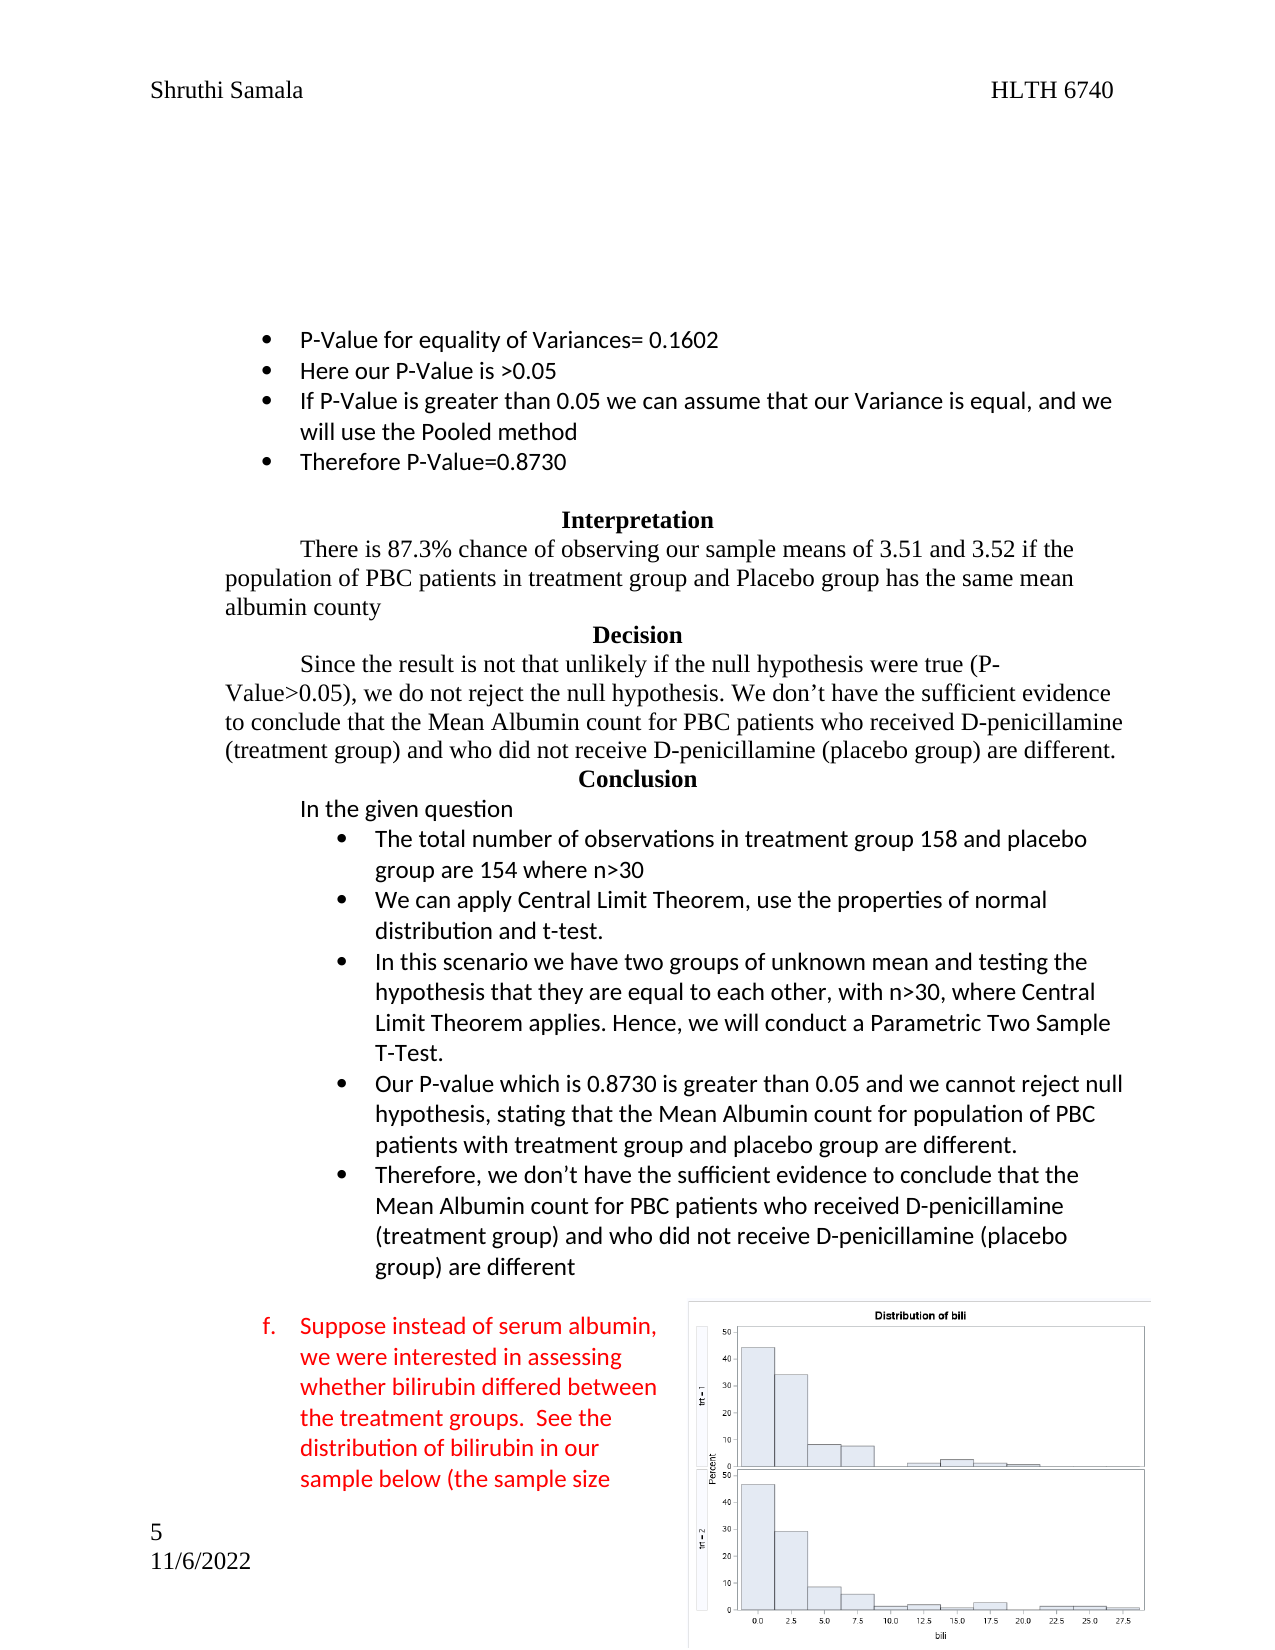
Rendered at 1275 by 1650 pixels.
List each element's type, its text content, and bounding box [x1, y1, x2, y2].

list Our P-value which is 0.8730 is greater than 0.05 and we cannot reject null hypothesis, stating that the Mean Albumin count for population of PBC patients with treatment group and placebo group are different. [337, 1068, 1125, 1159]
list Therefore, we don’t have the sufficient evidence to conclude that the Mean Albumin count for PBC patients who received D-penicillamine (treatment group) and who did not receive D-penicillamine (placebo group) are different [337, 1159, 1125, 1281]
picture [686, 1298, 1152, 1648]
list Therefore P-Value=0.8730 [262, 446, 1125, 477]
list In the given question [300, 793, 1125, 824]
list In this scenario we have two groups of unknown mean and testing the hypothesis that they are equal to each other, with n>30, where Central Limit Theorem applies. Hence, we will conduct a Parametric Two Sample T-Test. [337, 946, 1125, 1068]
list The total number of observations in treatment group 158 and placebo group are 154 where n>30 [337, 824, 1125, 885]
text Interpretation [150, 506, 1125, 534]
text Conclusion [150, 764, 1125, 793]
text There is 87.3% chance of observing our sample means of 3.51 and 3.52 if the population of PBC patients in treatment group and Placebo group has the same mean albumin county [225, 534, 1125, 621]
list Here our P-Value is >0.05 [262, 355, 1125, 385]
list We can apply Central Limit Theorem, use the properties of normal distribution and t-test. [337, 885, 1125, 946]
list P-Value for equality of Variances= 0.1602 [262, 324, 1125, 355]
text Decision [150, 621, 1125, 649]
list If P-Value is greater than 0.05 we can assume that our Variance is equal, and we will use the Pooled method [262, 385, 1125, 446]
text Since the result is not that unlikely if the null hypothesis were true (P-Value>0.05), we do not reject the null hypothesis. We don’t have the sufficient evidence to conclude that the Mean Albumin count for PBC patients who received D-penicillamine (treatment group) and who did not receive D-penicillamine (placebo group) are different. [225, 649, 1125, 764]
